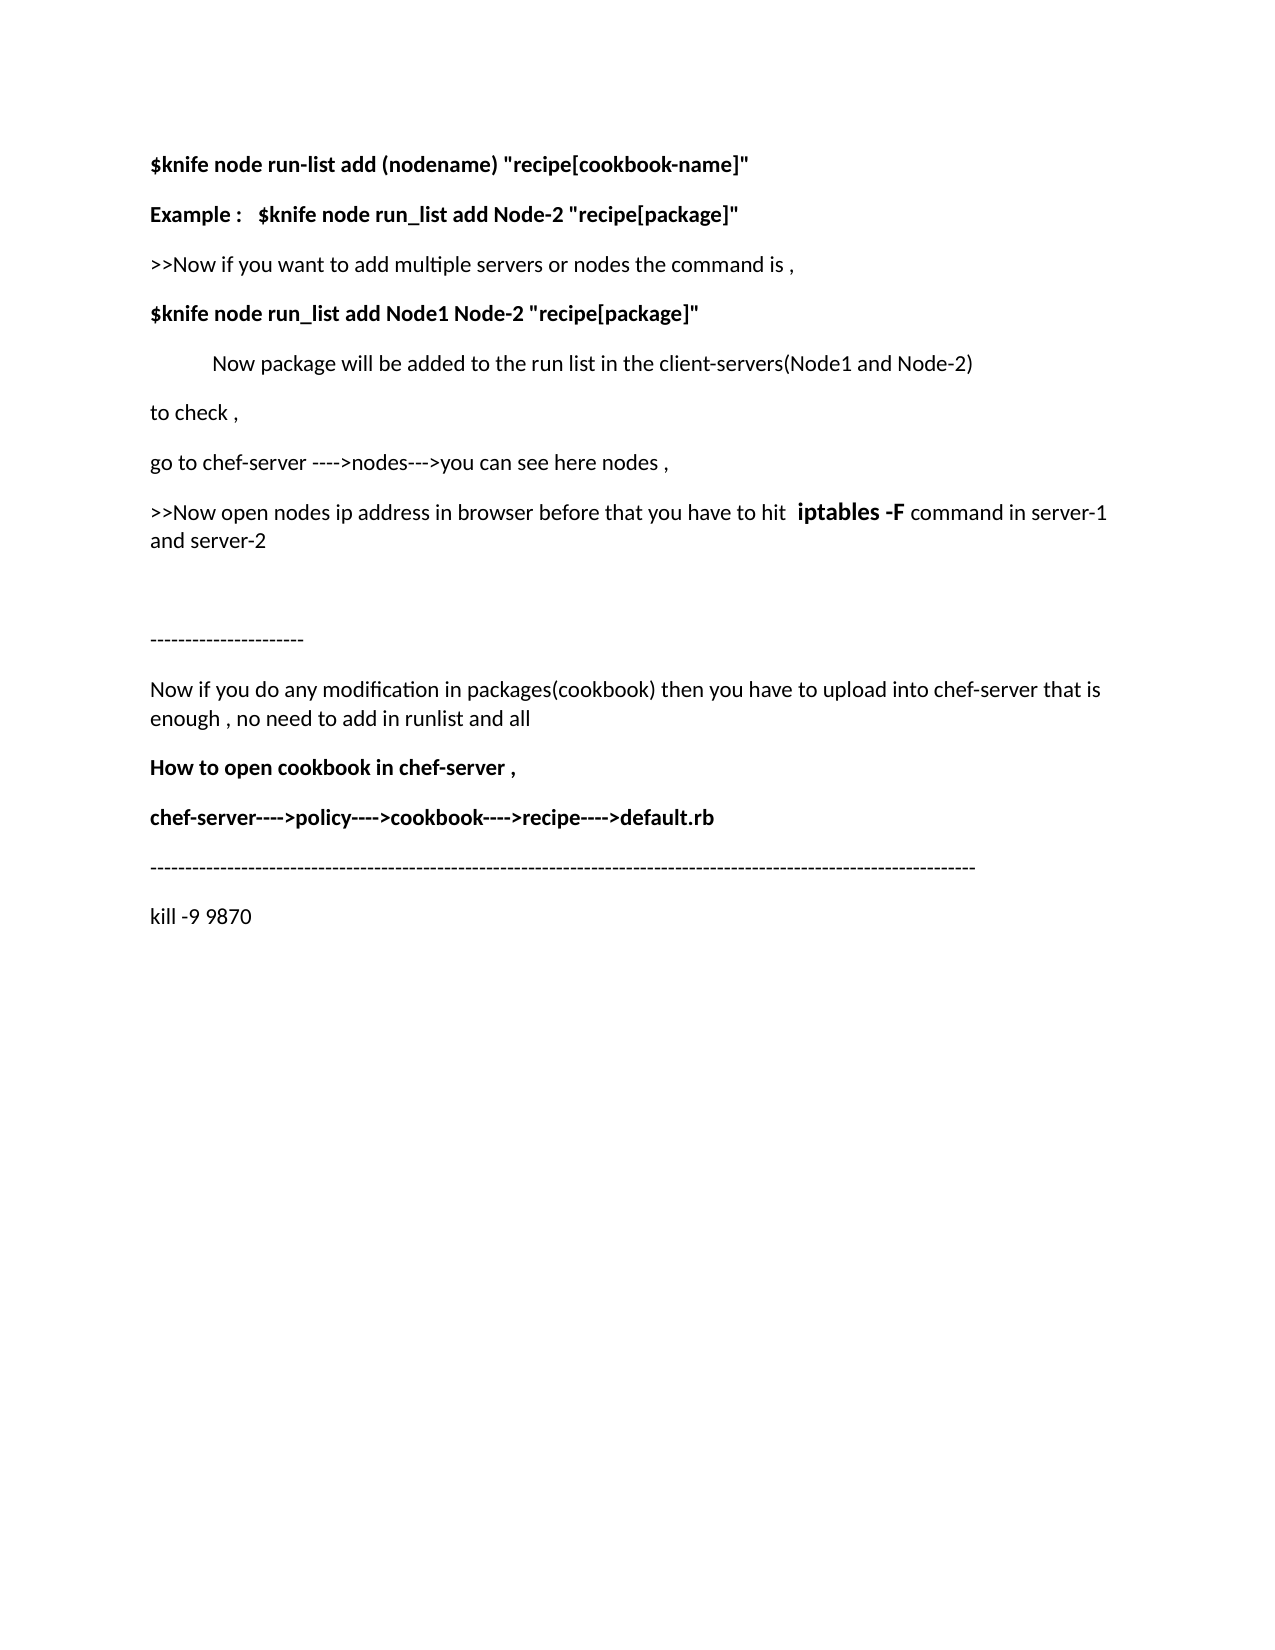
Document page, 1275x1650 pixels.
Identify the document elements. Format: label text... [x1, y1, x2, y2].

text $knife node run-list add (nodename) "recipe[cookbook-name]" [150, 150, 1125, 179]
text ---------------------- [150, 625, 1125, 654]
text How to open cookbook in chef-server , [150, 753, 1125, 782]
text go to chef-server ---->nodes--->you can see here nodes , [150, 447, 1125, 476]
text Example : $knife node run_list add Node-2 "recipe[package]" [150, 199, 1125, 228]
text kill -9 9870 [150, 902, 1125, 930]
text >>Now open nodes ip address in browser before that you have to hit iptables -F command in server-1 and server-2 [150, 497, 1125, 554]
text ---------------------------------------------------------------------------------------------------------------------- [150, 852, 1125, 881]
text Now package will be added to the run list in the client-servers(Node1 and Node-2) [150, 348, 1125, 377]
text to check , [150, 398, 1125, 427]
text chef-server---->policy---->cookbook---->recipe---->default.rb [150, 802, 1125, 831]
text >>Now if you want to add multiple servers or nodes the command is , [150, 249, 1125, 278]
text $knife node run_list add Node1 Node-2 "recipe[package]" [150, 299, 1125, 327]
text Now if you do any modification in packages(cookbook) then you have to upload into chef-server that is enough , no need to add in runlist and all [150, 674, 1125, 732]
